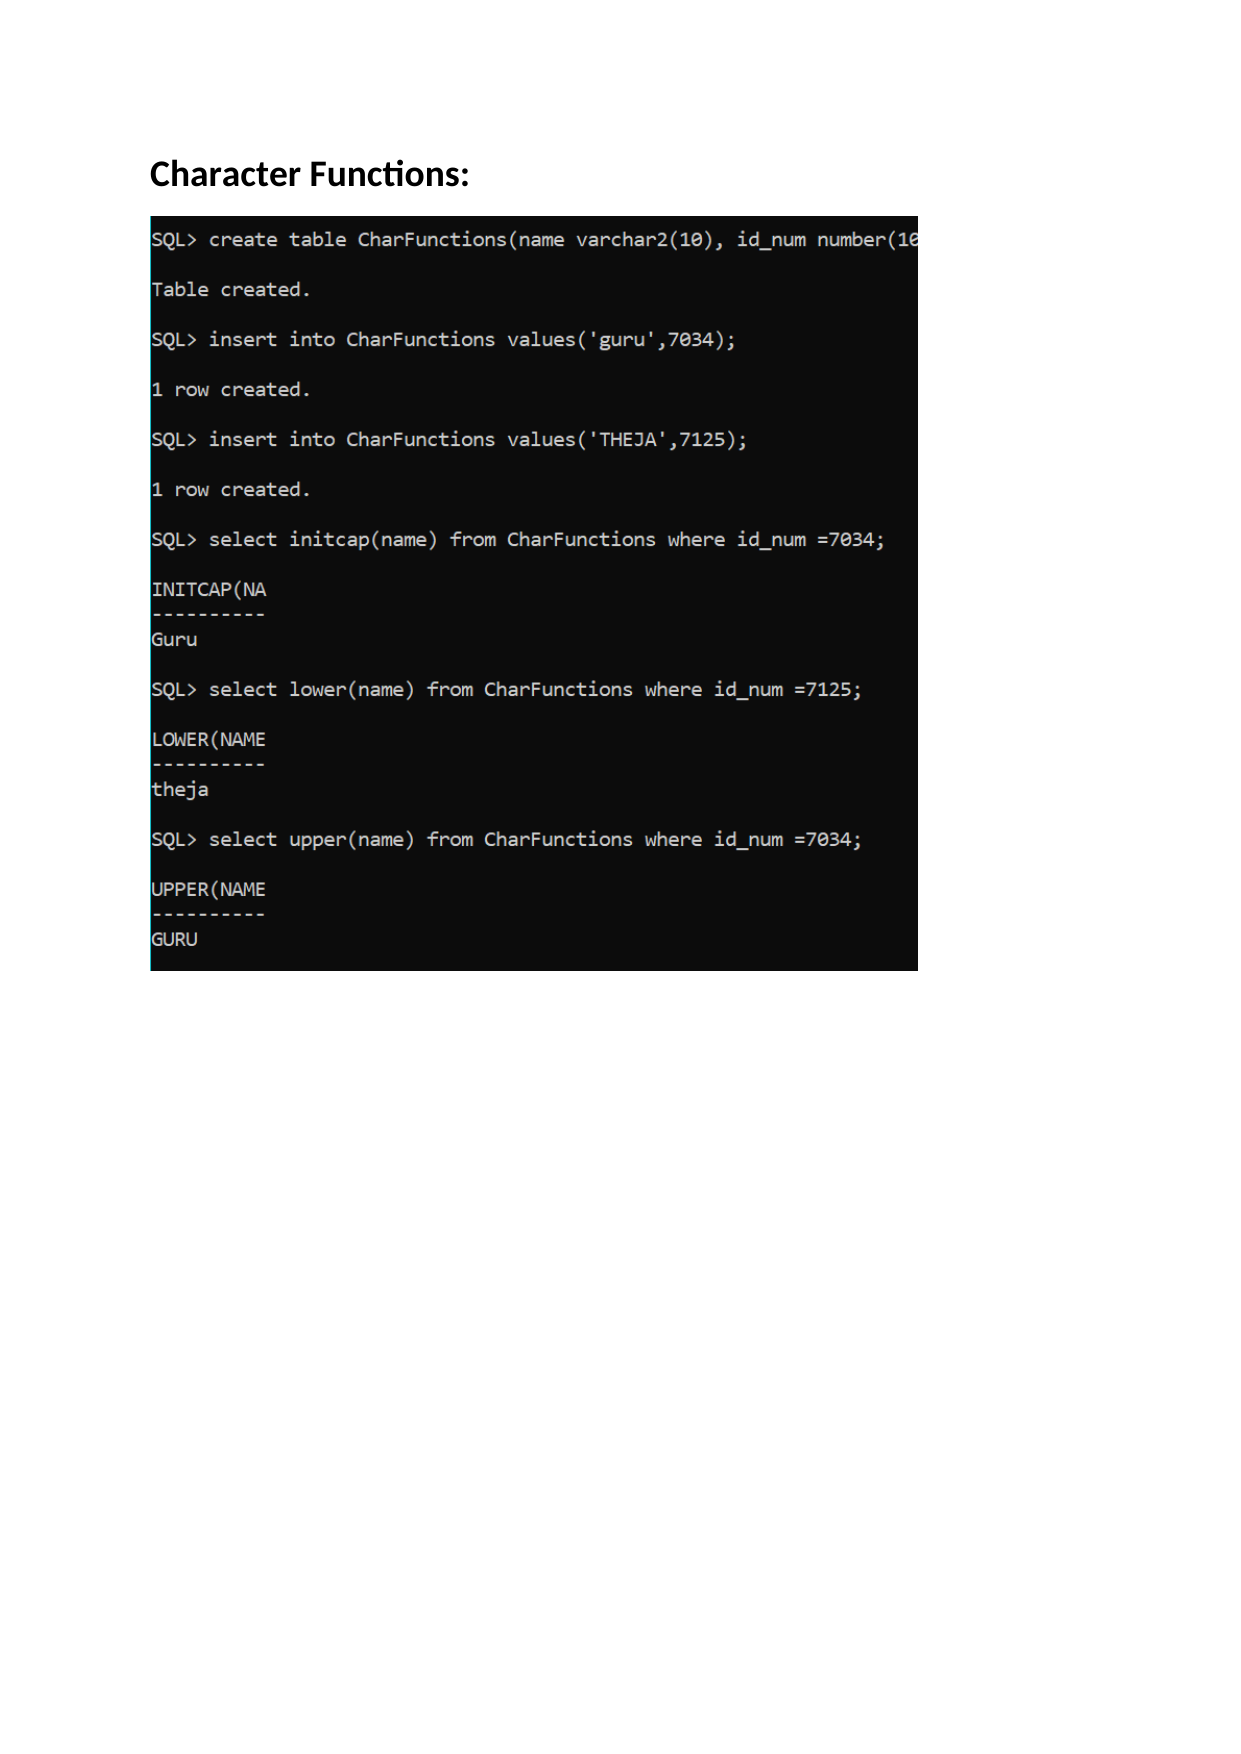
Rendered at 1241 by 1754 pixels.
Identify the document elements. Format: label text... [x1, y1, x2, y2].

text Character Functions: [150, 150, 1090, 196]
picture [150, 216, 918, 971]
